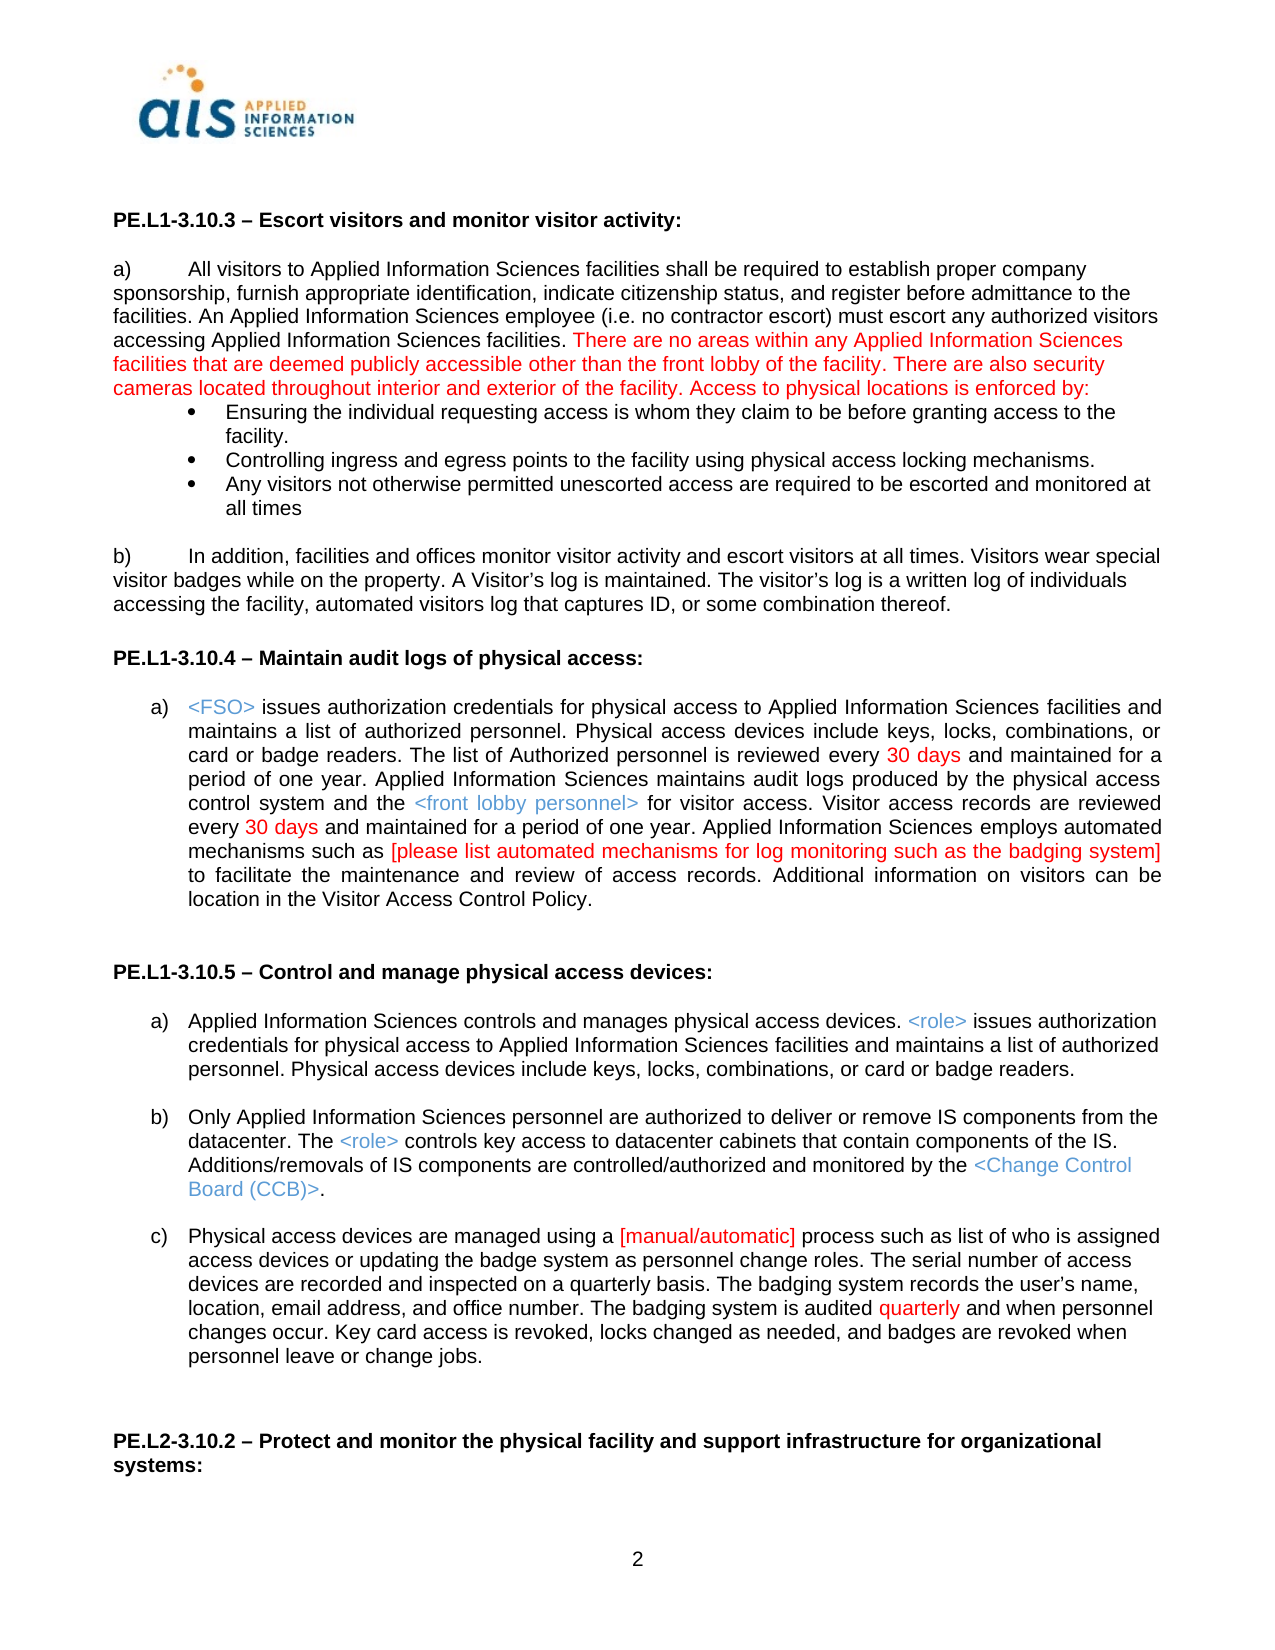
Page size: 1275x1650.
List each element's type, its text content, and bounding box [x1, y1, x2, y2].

list In addition, facilities and offices monitor visitor activity and escort visitors at all times. Visitors wear special visitor badges while on the property. A Visitor’s log is maintained. The visitor’s log is a written log of individuals accessing the facility, automated visitors log that captures ID, or some combination thereof. [113, 544, 1162, 616]
list Only Applied Information Sciences personnel are authorized to deliver or remove IS components from the datacenter. The <role> controls key access to datacenter cabinets that contain components of the IS. Additions/removals of IS components are controlled/authorized and monitored by the <Change Control Board (CCB)>. [150, 1104, 1162, 1200]
list Ensuring the individual requesting access is whom they claim to be before granting access to the facility. [188, 400, 1162, 448]
text PE.L1-3.10.3 – Escort visitors and monitor visitor activity: [113, 207, 1162, 231]
list Any visitors not otherwise permitted unescorted access are required to be escorted and monitored at all times [188, 472, 1162, 520]
list All visitors to Applied Information Sciences facilities shall be required to establish proper company sponsorship, furnish appropriate identification, indicate citizenship status, and register before admittance to the facilities. An Applied Information Sciences employee (i.e. no contractor escort) must escort any authorized visitors accessing Applied Information Sciences facilities. There are no areas within any Applied Information Sciences facilities that are deemed publicly accessible other than the front lobby of the facility. There are also security cameras located throughout interior and exterior of the facility. Access to physical locations is enforced by: [113, 256, 1162, 400]
list Applied Information Sciences controls and manages physical access devices. <role> issues authorization credentials for physical access to Applied Information Sciences facilities and maintains a list of authorized personnel. Physical access devices include keys, locks, combinations, or card or badge readers. [150, 1009, 1162, 1081]
list <FSO> issues authorization credentials for physical access to Applied Information Sciences facilities and maintains a list of authorized personnel. Physical access devices include keys, locks, combinations, or card or badge readers. The list of Authorized personnel is reviewed every 30 days and maintained for a period of one year. Applied Information Sciences maintains audit logs produced by the physical access control system and the <front lobby personnel> for visitor access. Visitor access records are reviewed every 30 days and maintained for a period of one year. Applied Information Sciences employs automated mechanisms such as [please list automated mechanisms for log monitoring such as the badging system] to facilitate the maintenance and review of access records. Additional information on visitors can be location in the Visitor Access Control Policy. [150, 695, 1162, 911]
text PE.L2-3.10.2 – Protect and monitor the physical facility and support infrastructure for organizational systems: [113, 1428, 1162, 1476]
list Physical access devices are managed using a [manual/automatic] process such as list of who is assigned access devices or updating the badge system as personnel change roles. The serial number of access devices are recorded and inspected on a quarterly basis. The badging system records the user’s name, location, email address, and office number. The badging system is audited quarterly and when personnel changes occur. Key card access is revoked, locks changed as needed, and badges are revoked when personnel leave or change jobs. [150, 1224, 1162, 1368]
list Controlling ingress and egress points to the facility using physical access locking mechanisms. [188, 448, 1162, 472]
picture [131, 60, 357, 144]
text PE.L1-3.10.5 – Control and manage physical access devices: [113, 960, 1162, 984]
text PE.L1-3.10.4 – Maintain audit logs of physical access: [113, 646, 1162, 670]
